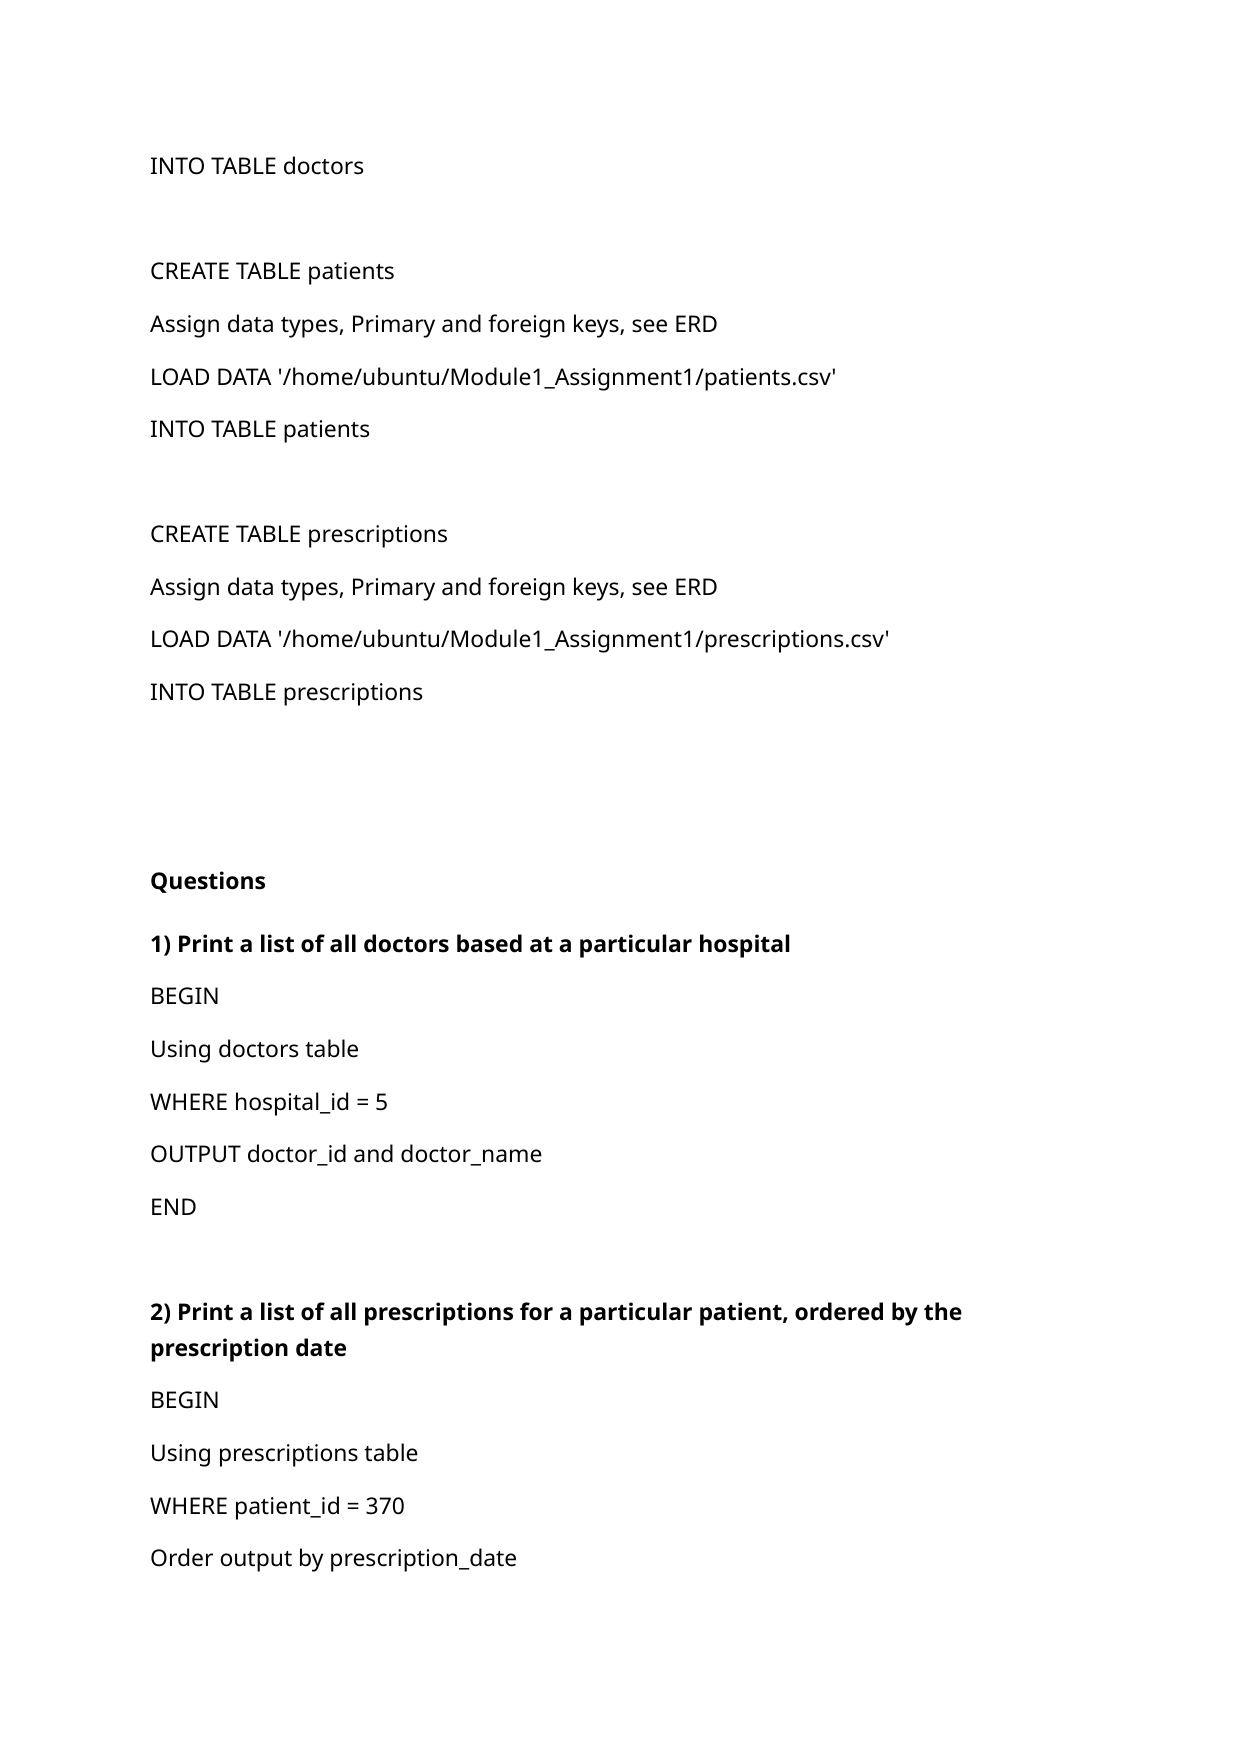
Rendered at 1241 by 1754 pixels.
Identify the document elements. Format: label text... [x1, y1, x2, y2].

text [150, 308, 1090, 339]
text BEGIN [150, 1384, 1090, 1416]
text END [150, 1191, 1090, 1222]
text CREATE TABLE prescriptions [150, 518, 1090, 549]
text INTO TABLE doctors [150, 150, 1090, 181]
text OUTPUT doctor_id and doctor_name [150, 1138, 1090, 1169]
text LOAD DATA '/home/ubuntu/Module1_Assignment1/prescriptions.csv' [150, 623, 1090, 655]
text 2) Print a list of all prescriptions for a particular patient, ordered by the prescription date [150, 1296, 1090, 1363]
text Using prescriptions table [150, 1437, 1090, 1468]
text Questions [150, 865, 1090, 896]
text WHERE patient_id = 370 [150, 1489, 1090, 1521]
text LOAD DATA '/home/ubuntu/Module1_Assignment1/patients.csv' [150, 360, 1090, 392]
text CREATE TABLE patients [150, 255, 1090, 286]
text Assign data types, Primary and foreign keys, see ERD [150, 571, 1090, 602]
text INTO TABLE prescriptions [150, 676, 1090, 707]
text Order output by prescription_date [150, 1542, 1090, 1573]
text 1) Print a list of all doctors based at a particular hospital [150, 928, 1090, 959]
text INTO TABLE patients [150, 413, 1090, 444]
text BEGIN [150, 980, 1090, 1011]
text Using doctors table [150, 1033, 1090, 1064]
text WHERE hospital_id = 5 [150, 1085, 1090, 1117]
